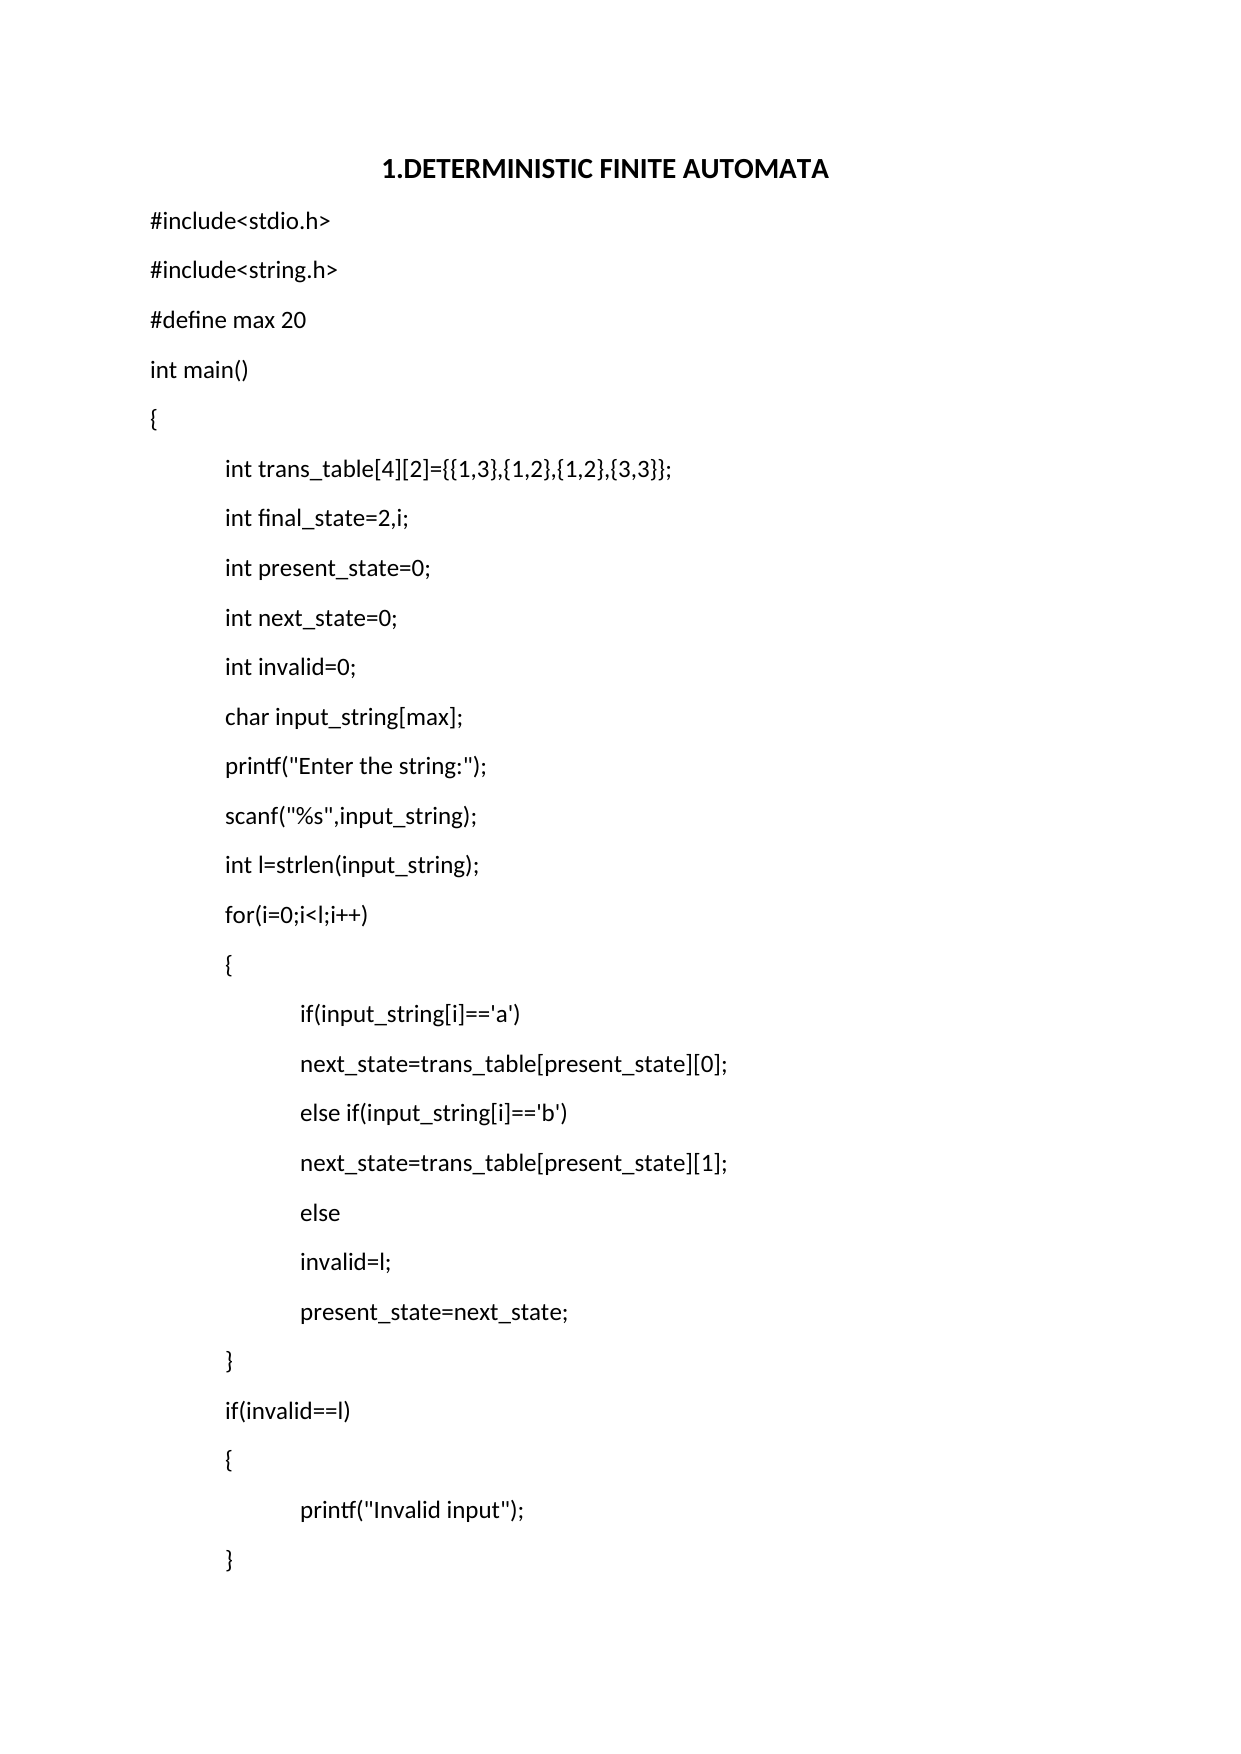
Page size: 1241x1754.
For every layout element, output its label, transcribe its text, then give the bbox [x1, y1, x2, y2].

text printf("Enter the string:"); [150, 751, 1090, 781]
text char input_string[max]; [150, 701, 1090, 731]
text #include<stdio.h> [150, 205, 1090, 236]
text int main() [150, 354, 1090, 384]
text if(invalid==l) [150, 1395, 1090, 1426]
text #define max 20 [150, 304, 1090, 335]
text { [150, 1445, 1090, 1475]
text invalid=l; [150, 1246, 1090, 1277]
text next_state=trans_table[present_state][0]; [150, 1048, 1090, 1078]
text present_state=next_state; [150, 1296, 1090, 1326]
text int l=strlen(input_string); [150, 850, 1090, 880]
text int final_state=2,i; [150, 503, 1090, 533]
text { [150, 403, 1090, 434]
text int trans_table[4][2]={{1,3},{1,2},{1,2},{3,3}}; [150, 453, 1090, 483]
text int next_state=0; [150, 602, 1090, 632]
text scanf("%s",input_string); [150, 800, 1090, 831]
text #include<string.h> [150, 255, 1090, 285]
text printf("Invalid input"); [150, 1494, 1090, 1525]
text } [150, 1544, 1090, 1574]
text next_state=trans_table[present_state][1]; [150, 1147, 1090, 1178]
text } [150, 1346, 1090, 1376]
text 1.DETERMINISTIC FINITE AUTOMATA [150, 150, 1090, 186]
text for(i=0;i<l;i++) [150, 899, 1090, 930]
text { [150, 949, 1090, 979]
text else if(input_string[i]=='b') [150, 1098, 1090, 1128]
text if(input_string[i]=='a') [150, 998, 1090, 1029]
text int invalid=0; [150, 651, 1090, 682]
text int present_state=0; [150, 552, 1090, 583]
text else [150, 1197, 1090, 1227]
